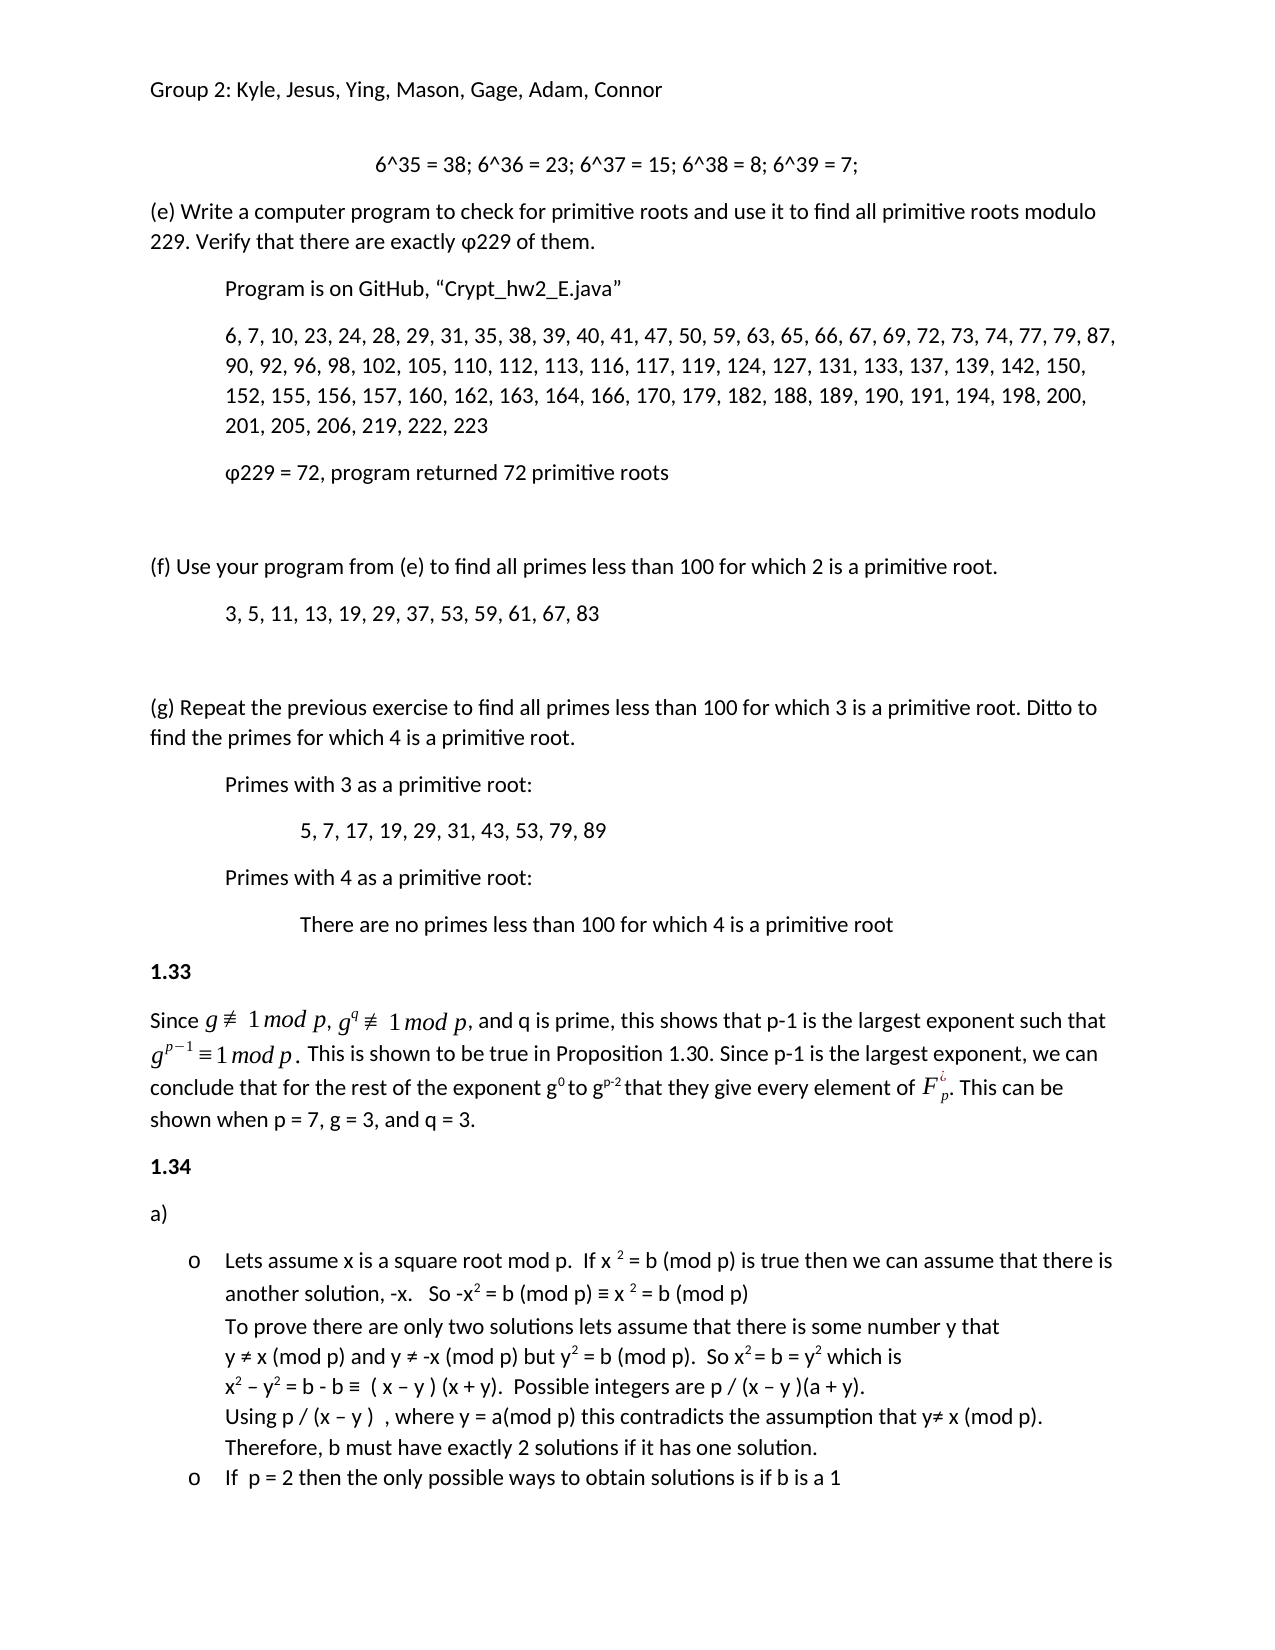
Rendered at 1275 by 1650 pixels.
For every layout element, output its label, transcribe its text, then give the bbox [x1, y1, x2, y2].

text Primes with 4 as a primitive root: [150, 863, 1125, 892]
text Primes with 3 as a primitive root: [150, 770, 1125, 798]
text (g) Repeat the previous exercise to find all primes less than 100 for which 3 is a primitive root. Ditto to find the primes for which 4 is a primitive root. [150, 693, 1125, 751]
text (e) Write a computer program to check for primitive roots and use it to find all primitive roots modulo 229. Verify that there are exactly φ229 of them. [150, 197, 1125, 255]
text a) [150, 1199, 1125, 1227]
list y ≠ x (mod p) and y ≠ -x (mod p) but y2 = b (mod p). So x2 = b = y2 which is [225, 1342, 1125, 1370]
text 6^35 = 38; 6^36 = 23; 6^37 = 15; 6^38 = 8; 6^39 = 7; [375, 150, 1125, 178]
text 3, 5, 11, 13, 19, 29, 37, 53, 59, 61, 67, 83 [150, 599, 1125, 627]
text There are no primes less than 100 for which 4 is a primitive root [150, 910, 1125, 938]
text 6, 7, 10, 23, 24, 28, 29, 31, 35, 38, 39, 40, 41, 47, 50, 59, 63, 65, 66, 67, 69, 72, 73, 74, 77, 79, 87, 90, 92, 96, 98, 102, 105, 110, 112, 113, 116, 117, 119, 124, 127, 131, 133, 137, 139, 142, 150, 152, 155, 156, 157, 160, 162, 163, 164, 166, 170, 179, 182, 188, 189, 190, 191, 194, 198, 200, 201, 205, 206, 219, 222, 223 [150, 321, 1125, 439]
text 5, 7, 17, 19, 29, 31, 43, 53, 79, 89 [150, 817, 1125, 845]
text 1.34 [150, 1152, 1125, 1181]
list To prove there are only two solutions lets assume that there is some number y that [225, 1312, 1125, 1340]
list If p = 2 then the only possible ways to obtain solutions is if b is a 1 [187, 1463, 1125, 1492]
list x2 – y2 = b - b ≡ ( x – y ) (x + y). Possible integers are p / (x – y )(a + y). [225, 1372, 1125, 1400]
text Program is on GitHub, “Crypt_hw2_E.java” [150, 274, 1125, 302]
text Since , , and q is prime, this shows that p-1 is the largest exponent such that This is shown to be true in Proposition 1.30. Since p-1 is the largest exponent, we can conclude that for the rest of the exponent g0 to gp-2 that they give every element of . This can be shown when p = 7, g = 3, and q = 3. [150, 1004, 1125, 1134]
list Lets assume x is a square root mod p. If x 2 = b (mod p) is true then we can assume that there is another solution, -x. So -x2 = b (mod p) ≡ x 2 = b (mod p) [187, 1246, 1125, 1308]
text φ229 = 72, program returned 72 primitive roots [150, 458, 1125, 486]
list Using p / (x – y ) , where y = a(mod p) this contradicts the assumption that y≠ x (mod p). Therefore, b must have exactly 2 solutions if it has one solution. [225, 1402, 1125, 1461]
text (f) Use your program from (e) to find all primes less than 100 for which 2 is a primitive root. [150, 552, 1125, 580]
text 1.33 [150, 957, 1125, 985]
